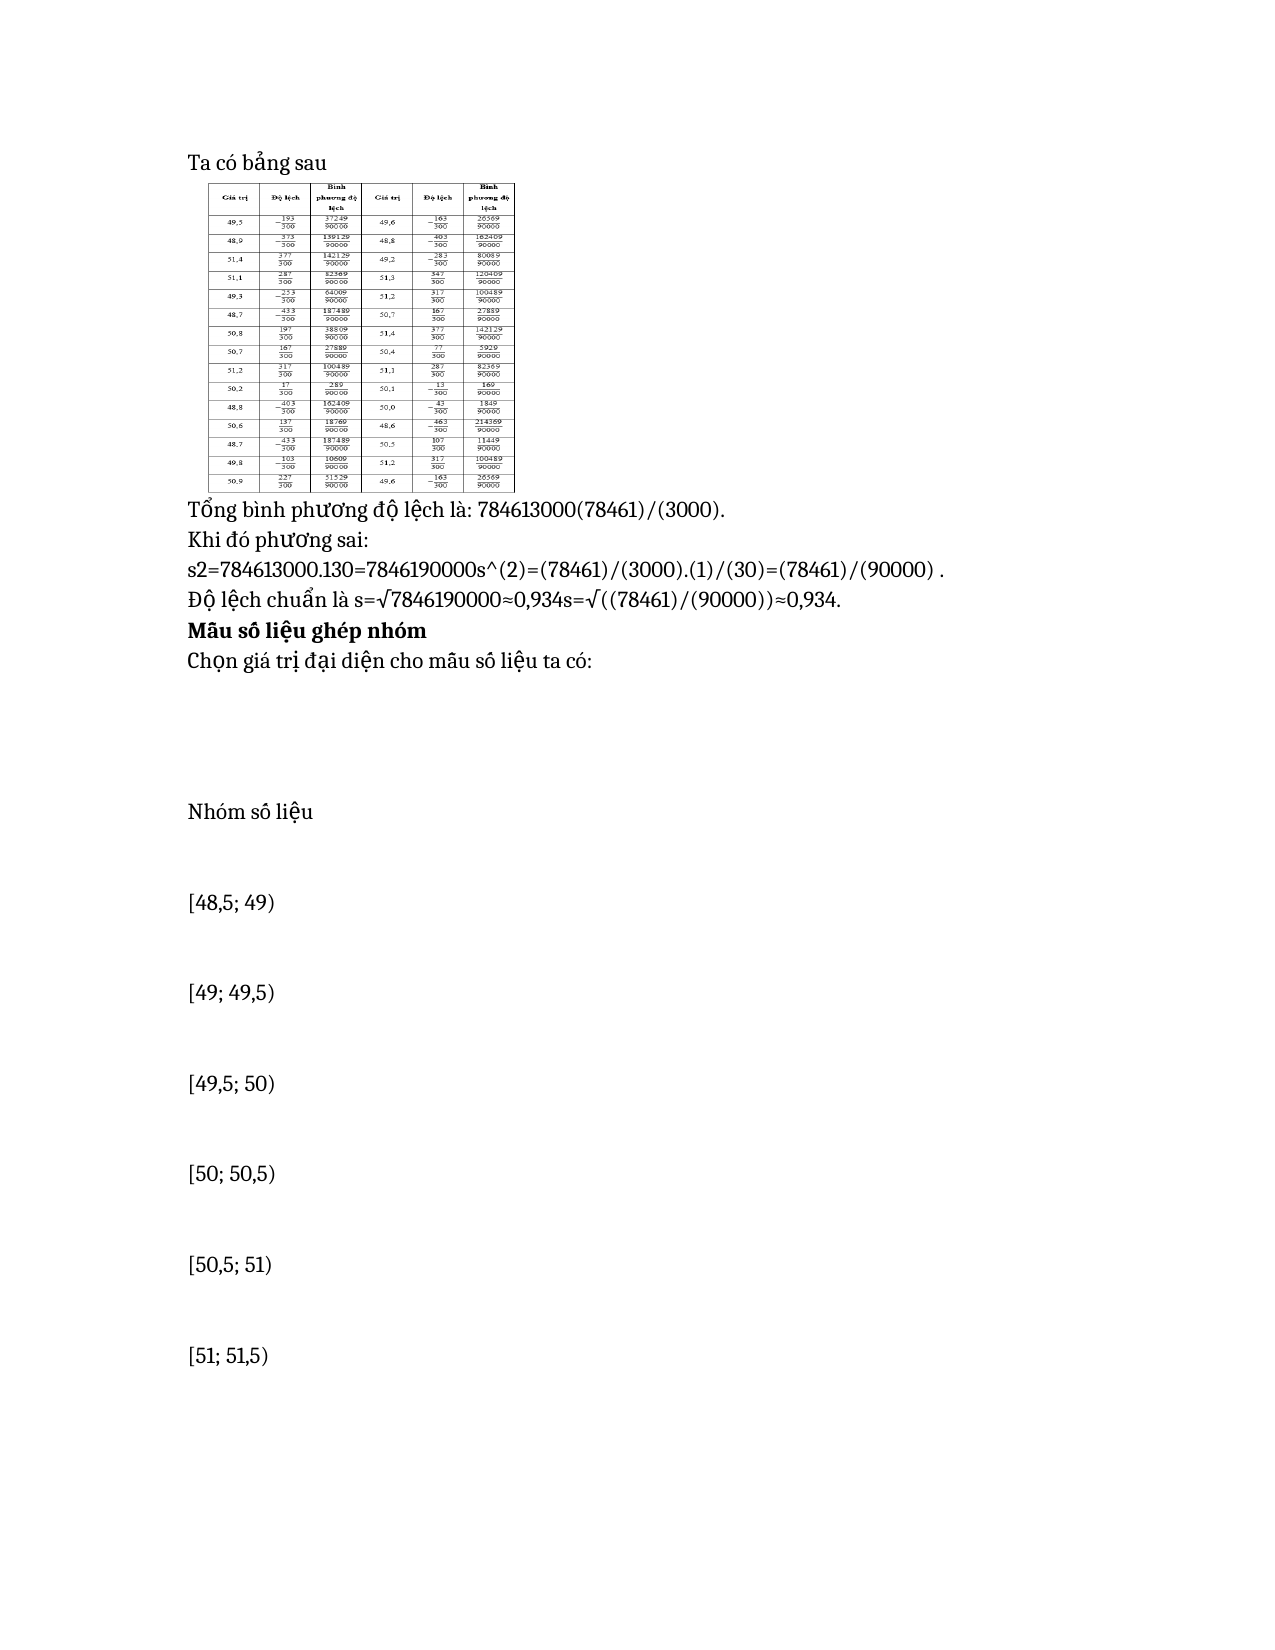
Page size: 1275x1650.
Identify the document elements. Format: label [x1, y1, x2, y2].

picture [206, 180, 519, 493]
text [187, 150, 1087, 1489]
